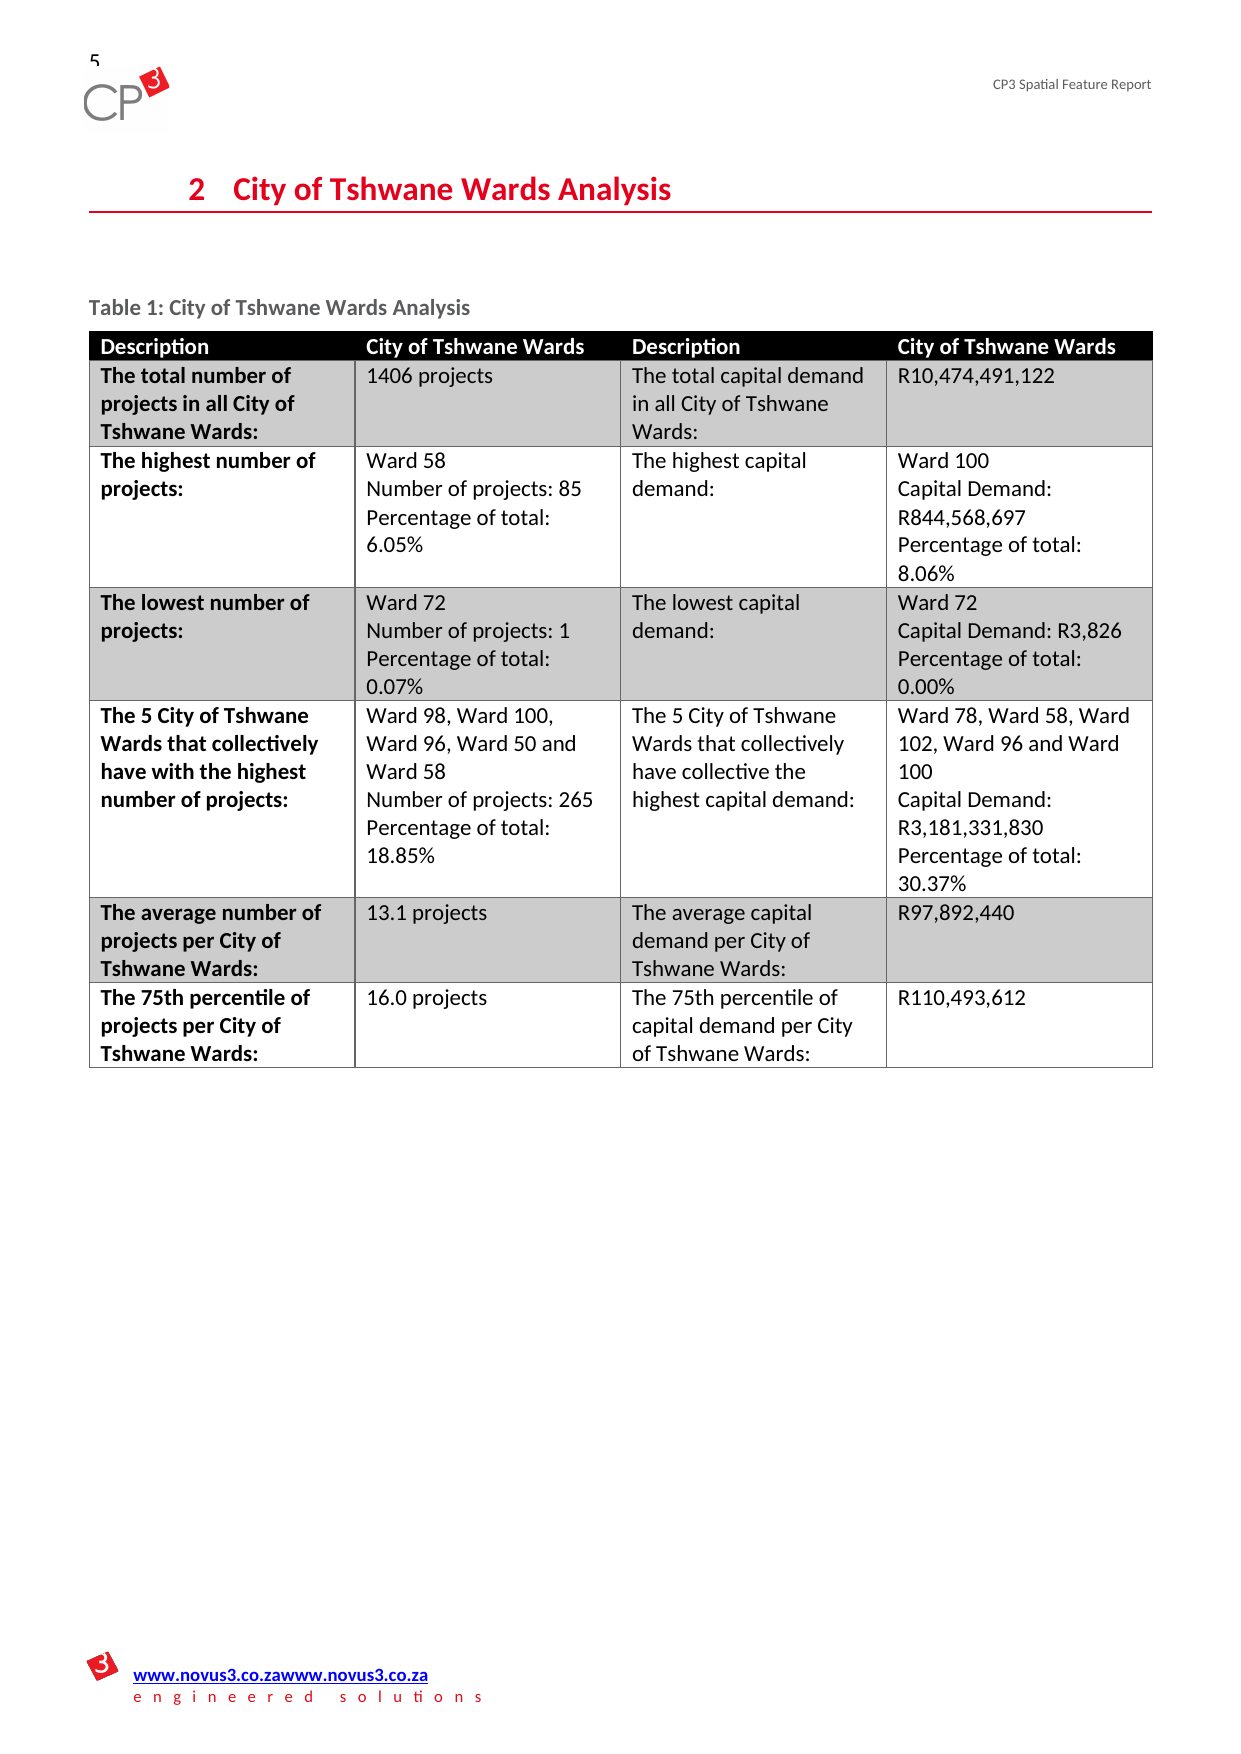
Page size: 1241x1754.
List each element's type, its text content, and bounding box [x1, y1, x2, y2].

table_cell Ward 100 Capital Demand: R844,568,697 Percentage of total: 8.06% [887, 447, 1152, 587]
table_header City of Tshwane Wards [356, 333, 620, 360]
table_cell The highest number of projects: [90, 447, 354, 587]
subtitle City of Tshwane Wards Analysis [89, 168, 1152, 211]
table_cell The highest capital demand: [621, 447, 886, 587]
table_cell Ward 72 Capital Demand: R3,826 Percentage of total: 0.00% [887, 588, 1152, 700]
table_header Description [90, 333, 354, 360]
table_header City of Tshwane Wards [887, 333, 1152, 360]
table_cell The total number of projects in all City of Tshwane Wards: [90, 361, 354, 446]
table_cell The average number of projects per City of Tshwane Wards: [90, 898, 354, 982]
table_cell The lowest capital demand: [621, 588, 886, 700]
picture [83, 66, 170, 132]
picture [86, 1651, 119, 1681]
table_cell Ward 58 Number of projects: 85 Percentage of total: 6.05% [356, 447, 620, 587]
table_cell The average capital demand per City of Tshwane Wards: [621, 898, 886, 982]
table_cell 1406 projects [356, 361, 620, 446]
table_cell The lowest number of projects: [90, 588, 354, 700]
table_cell 16.0 projects [356, 983, 620, 1067]
table_cell R110,493,612 [887, 983, 1152, 1067]
table_cell Ward 98, Ward 100, Ward 96, Ward 50 and Ward 58 Number of projects: 265 Percentage of total: 18.85% [356, 701, 620, 897]
table_cell The 75th percentile of projects per City of Tshwane Wards: [90, 983, 354, 1067]
table_cell Ward 72 Number of projects: 1 Percentage of total: 0.07% [356, 588, 620, 700]
table_cell R10,474,491,122 [887, 361, 1152, 446]
table_cell The 75th percentile of capital demand per City of Tshwane Wards: [621, 983, 886, 1067]
table_cell R97,892,440 [887, 898, 1152, 982]
table_cell The total capital demand in all City of Tshwane Wards: [621, 361, 886, 446]
table_cell 13.1 projects [356, 898, 620, 982]
table_cell The 5 City of Tshwane Wards that collectively have collective the highest capital demand: [621, 701, 886, 897]
table_cell The 5 City of Tshwane Wards that collectively have with the highest number of projects: [90, 701, 354, 897]
table_cell Ward 78, Ward 58, Ward 102, Ward 96 and Ward 100 Capital Demand: R3,181,331,830 Percentage of total: 30.37% [887, 701, 1152, 897]
table_header Description [621, 333, 886, 360]
text Table 1: City of Tshwane Wards Analysis [89, 293, 1152, 321]
